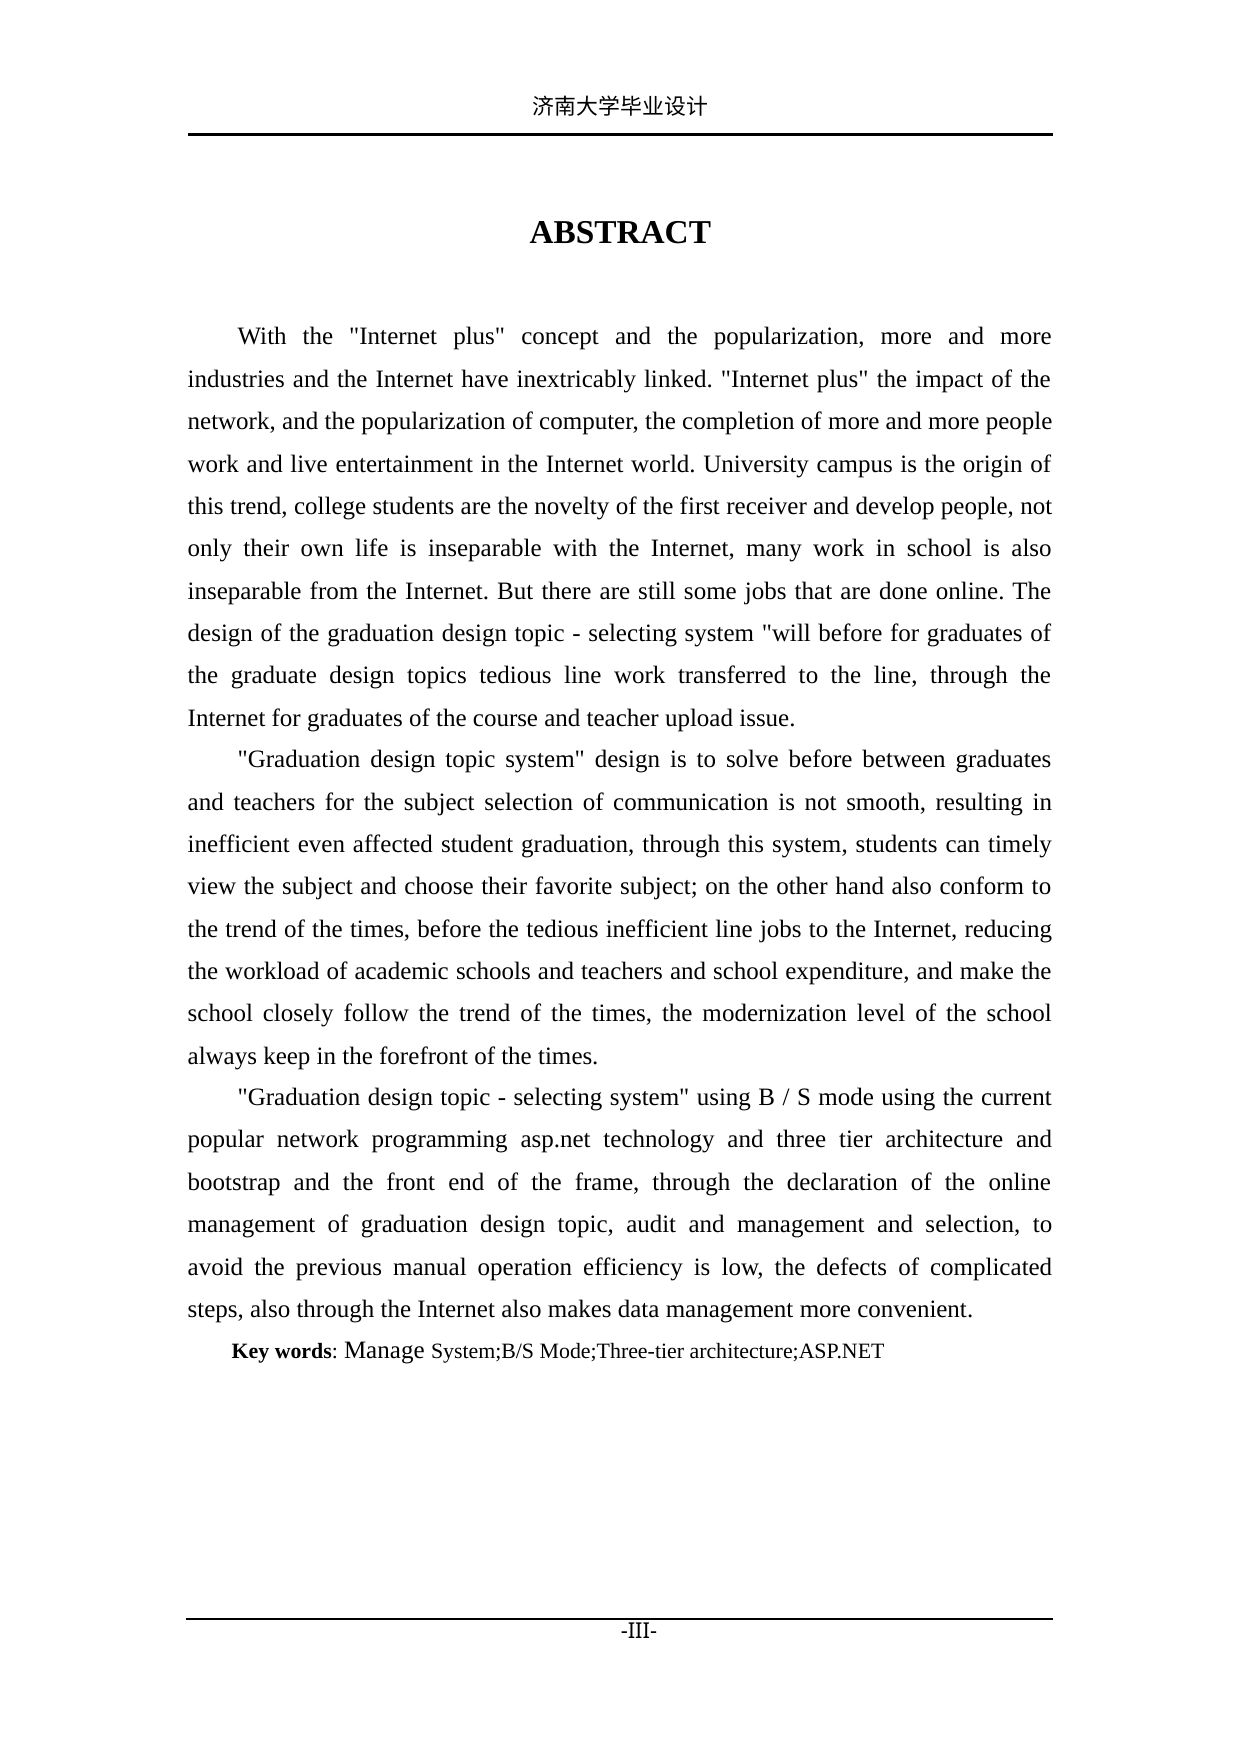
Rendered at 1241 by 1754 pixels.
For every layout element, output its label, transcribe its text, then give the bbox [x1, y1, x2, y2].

text Key words: Manage System;B/S Mode;Three-tier architecture;ASP.NET [187, 1333, 1053, 1367]
text "Graduation design topic system" design is to solve before between graduates and teachers for the subject selection of communication is not smooth, resulting in inefficient even affected student graduation, through this system, students can timely view the subject and choose their favorite subject; on the other hand also conform to the trend of the times, before the tedious inefficient line jobs to the Internet, reducing the workload of academic schools and teachers and school expenditure, and make the school closely follow the trend of the times, the modernization level of the school always keep in the forefront of the times. [187, 742, 1053, 1072]
text With the "Internet plus" concept and the popularization, more and more industries and the Internet have inextricably linked. "Internet plus" the impact of the network, and the popularization of computer, the completion of more and more people work and live entertainment in the Internet world. University campus is the origin of this trend, college students are the novelty of the first receiver and develop people, not only their own life is inseparable with the Internet, many work in school is also inseparable from the Internet. But there are still some jobs that are done online. The design of the graduation design topic - selecting system "will before for graduates of the graduate design topics tedious line work transferred to the line, through the Internet for graduates of the course and teacher upload issue. [187, 319, 1053, 734]
text ABSTRACT [187, 198, 1053, 266]
text "Graduation design topic - selecting system" using B / S mode using the current popular network programming asp.net technology and three tier architecture and bootstrap and the front end of the frame, through the declaration of the online management of graduation design topic, audit and management and selection, to avoid the previous manual operation efficiency is low, the defects of complicated steps, also through the Internet also makes data management more convenient. [187, 1079, 1053, 1325]
